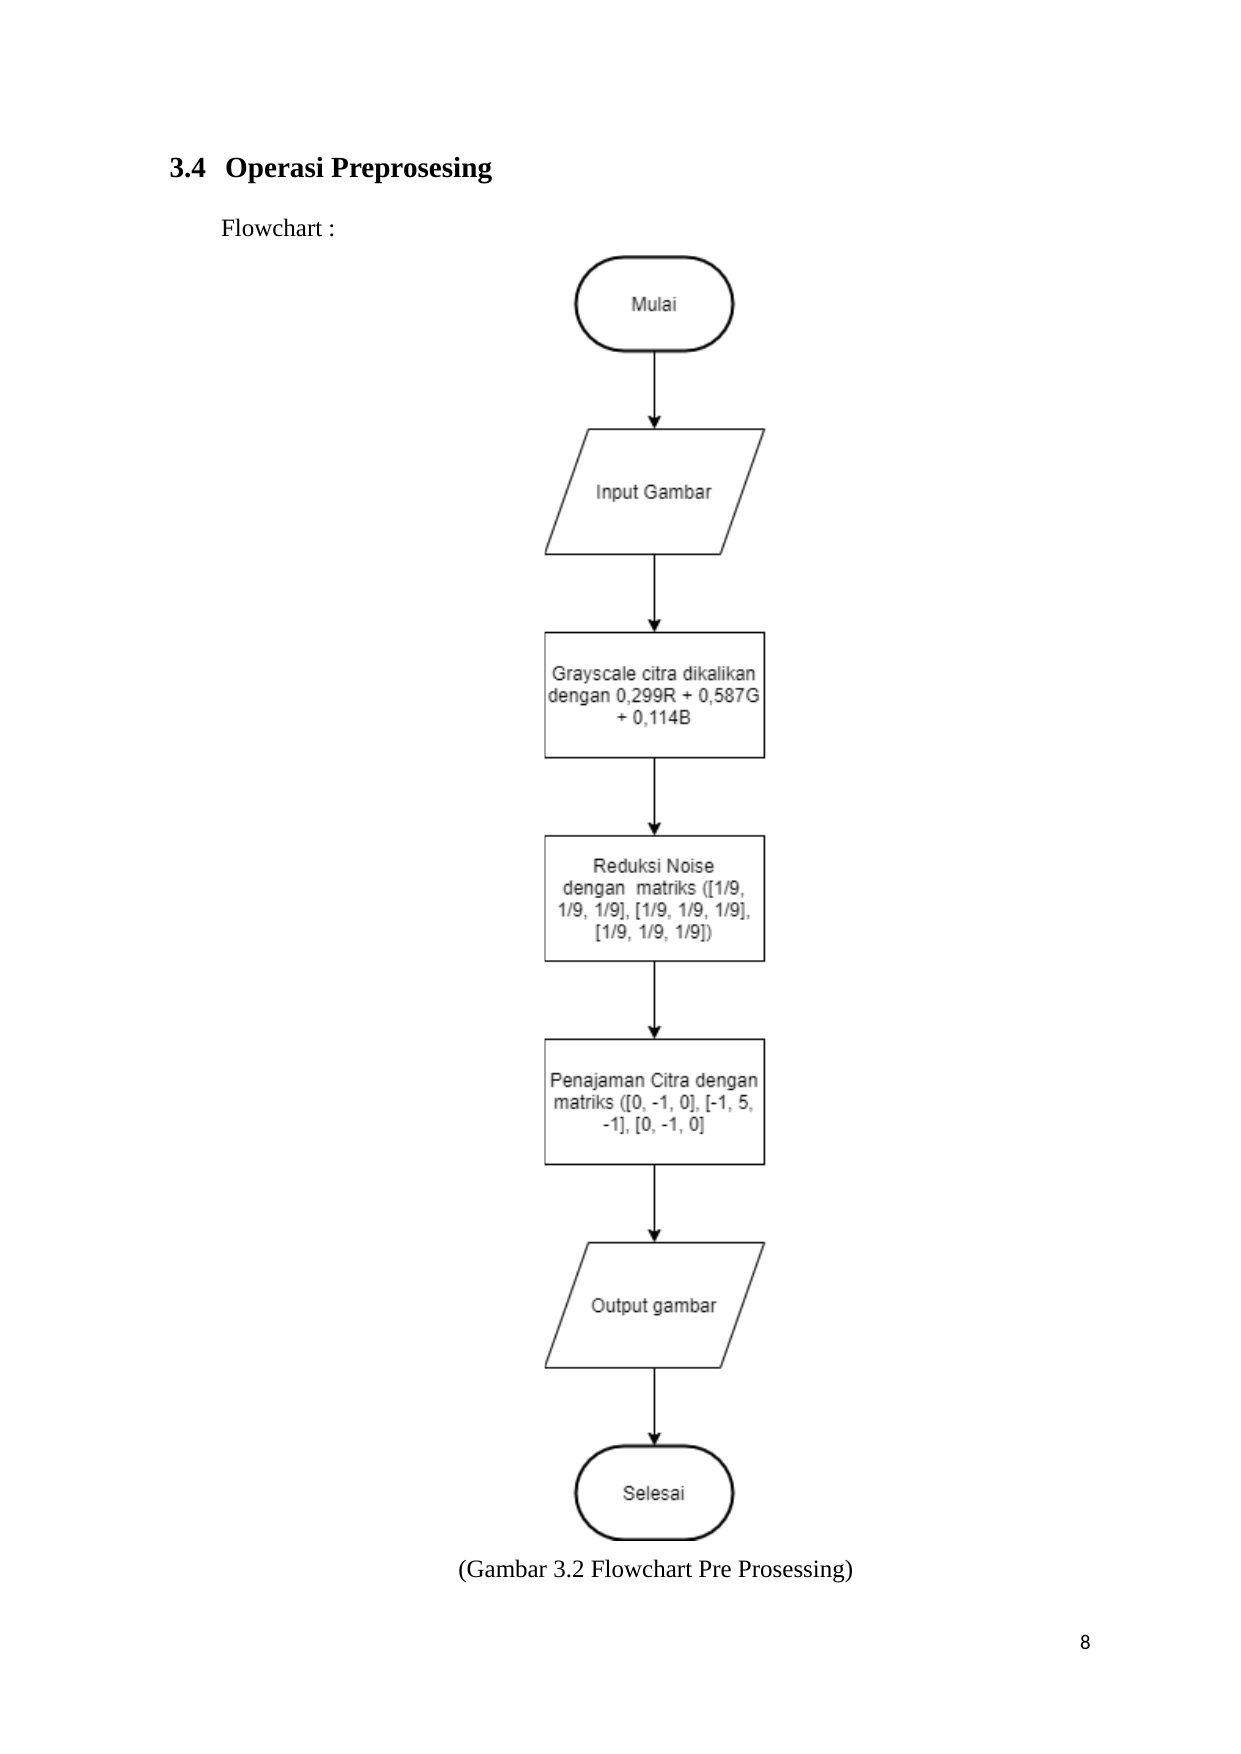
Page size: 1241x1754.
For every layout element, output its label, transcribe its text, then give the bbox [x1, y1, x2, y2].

list (Gambar 3.2 Flowchart Pre Prosessing) [221, 1554, 1090, 1583]
picture [544, 255, 767, 1541]
list Flowchart : [221, 213, 1090, 241]
subtitle Operasi Preprosesing [187, 150, 1090, 183]
